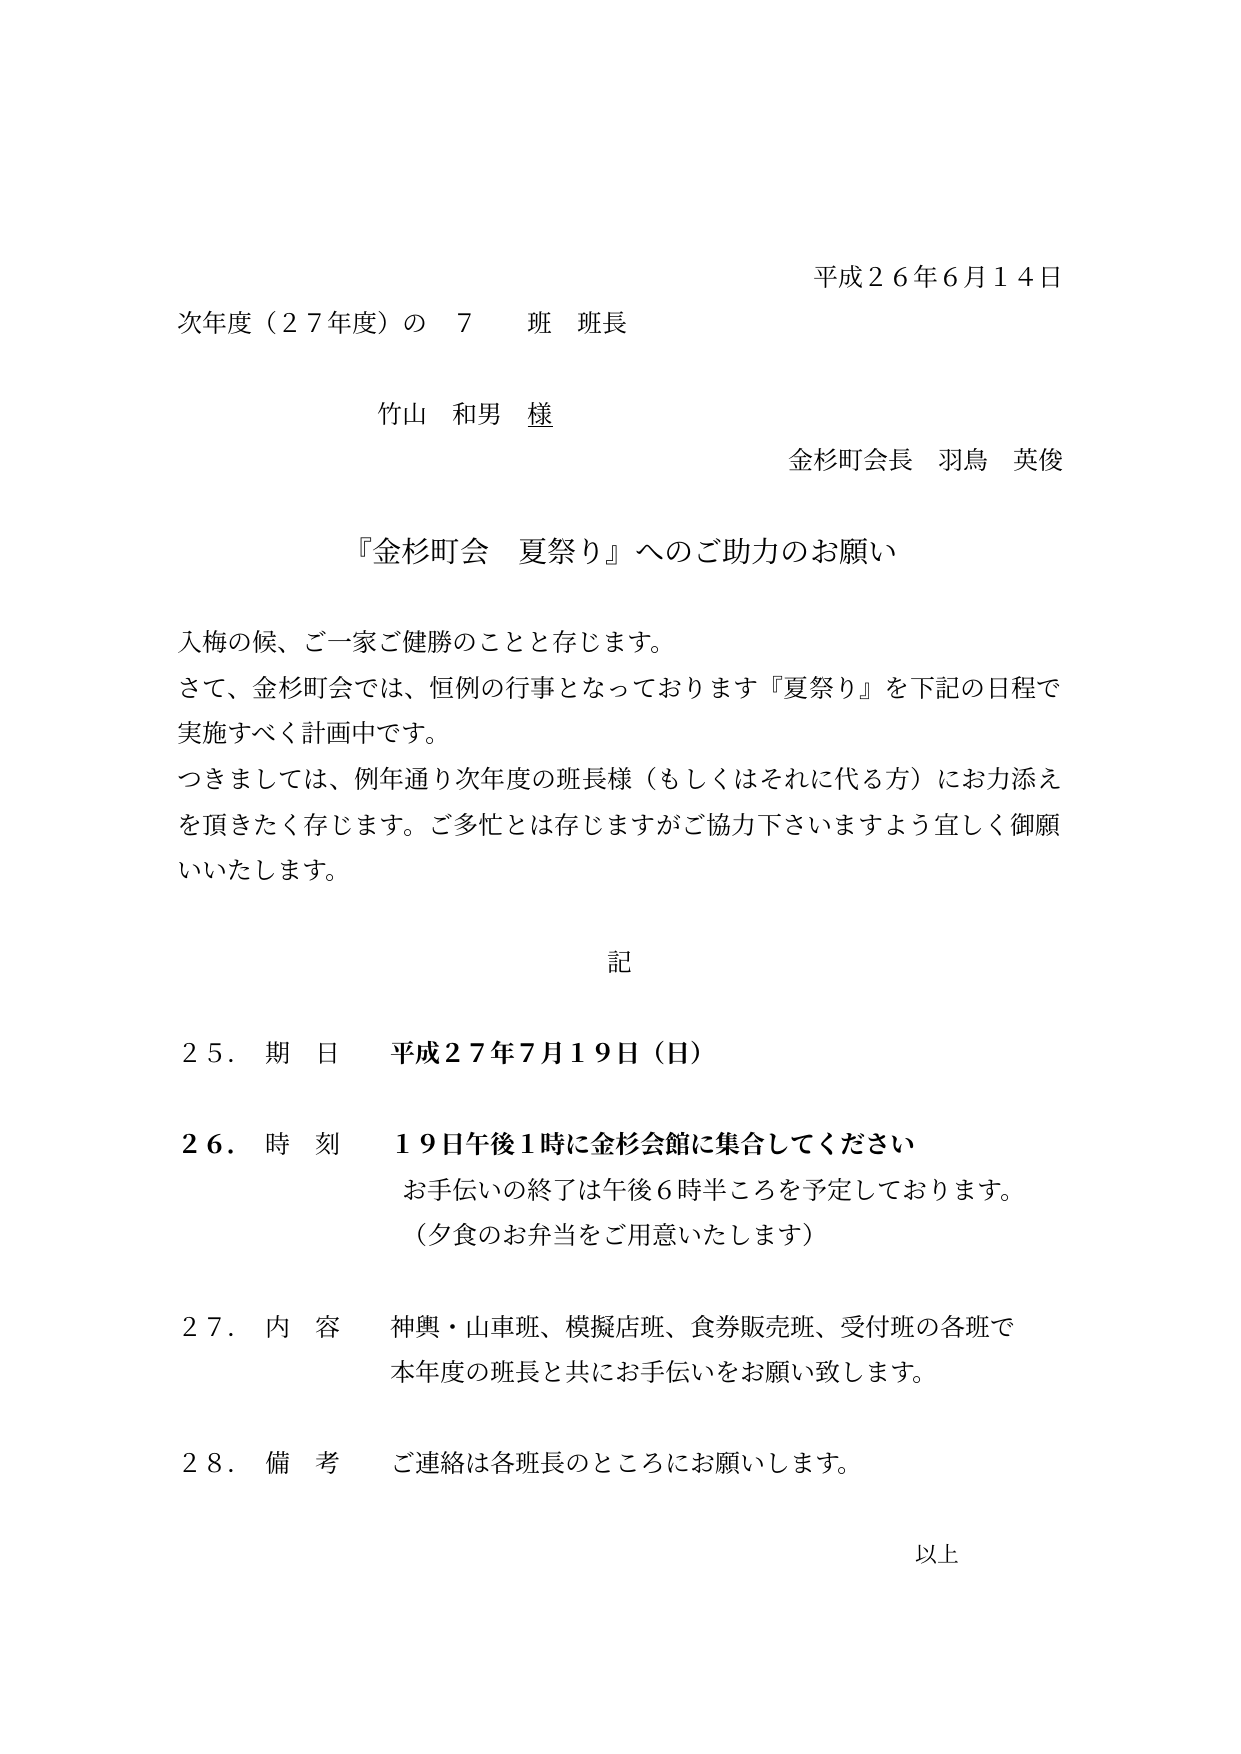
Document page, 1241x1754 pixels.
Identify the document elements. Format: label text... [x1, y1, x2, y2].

list 内 容 神輿・山車班、模擬店班、食券販売班、受付班の各班で [177, 1302, 1063, 1348]
text 竹山 和男 様 [177, 390, 1063, 436]
text （夕食のお弁当をご用意いたします） [177, 1211, 1063, 1257]
text 次年度（２７年度）の ７ 班 班長 [177, 299, 1063, 344]
list 時 刻 １９日午後１時に金杉会館に集合してください [177, 1120, 1063, 1166]
list 備 考 ご連絡は各班長のところにお願いします。 [177, 1439, 1063, 1485]
text つきましては、例年通り次年度の班長様（もしくはそれに代る方）にお力添えを頂きたく存じます。ご多忙とは存じますがご協力下さいますよう宜しく御願いいたします。 [177, 755, 1063, 892]
text 『金杉町会 夏祭り』へのご助力のお願い [177, 527, 1063, 572]
list 期 日 平成２７年７月１９日（日） [177, 1029, 1063, 1074]
text 入梅の候、ご一家ご健勝のことと存じます。 [177, 618, 1063, 664]
text さて、金杉町会では、恒例の行事となっております『夏祭り』を下記の日程で実施すべく計画中です。 [177, 664, 1063, 755]
text 本年度の班長と共にお手伝いをお願い致します。 [177, 1348, 1063, 1394]
text 平成２６年６月１４日 [177, 253, 1063, 299]
text 以上 [177, 1531, 976, 1576]
text お手伝いの終了は午後６時半ころを予定しております。 [177, 1166, 1063, 1211]
text 金杉町会長 羽鳥 英俊 [177, 436, 1063, 481]
subtitle 記 [177, 937, 1063, 983]
